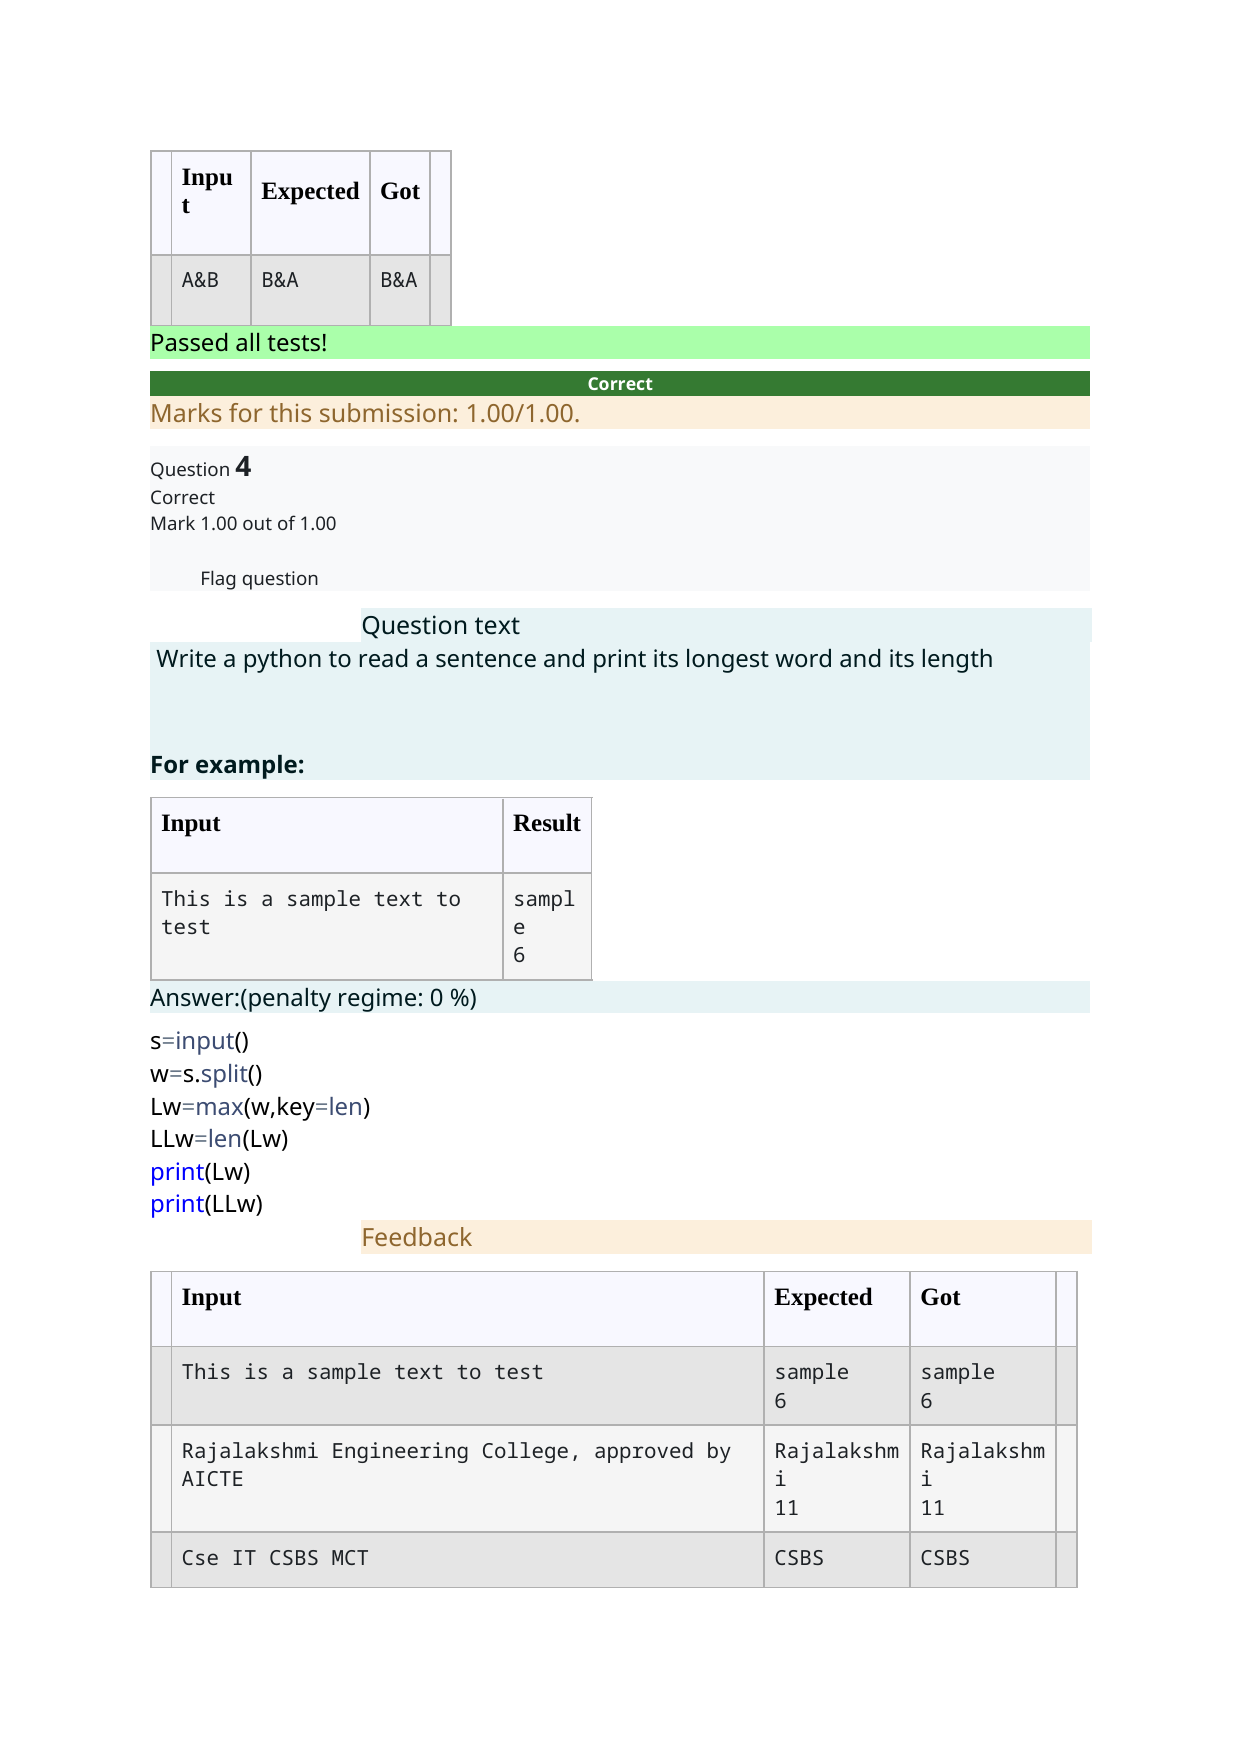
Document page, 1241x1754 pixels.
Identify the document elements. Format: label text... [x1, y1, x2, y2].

text w=s.split() [150, 1057, 1090, 1089]
table_header [152, 152, 171, 254]
table_cell [152, 1347, 171, 1424]
table_cell B&A [371, 256, 429, 325]
text Correct [150, 371, 1090, 396]
table_header [1057, 1272, 1076, 1346]
table_cell CSBS 4 [765, 1533, 909, 1587]
text Question 4 [150, 446, 1090, 484]
table_header Got [371, 152, 429, 254]
text Flag question [150, 536, 1090, 591]
table_header [431, 152, 450, 254]
table_cell B&A [252, 256, 369, 325]
text Write a python to read a sentence and print its longest word and its length [150, 642, 1090, 674]
table_cell A&B [172, 256, 250, 325]
table_cell [152, 1533, 171, 1587]
text Answer:(penalty regime: 0 %) [150, 981, 1090, 1013]
table_cell Rajalakshmi Engineering College, approved by AICTE [172, 1426, 763, 1531]
table_header Result [504, 798, 591, 872]
table_header Input [172, 152, 250, 254]
text print(LLw) [150, 1187, 1090, 1220]
table_cell [1057, 1533, 1076, 1587]
table_cell This is a sample text to test [152, 874, 502, 979]
text s=input() [150, 1024, 1090, 1057]
text Mark 1.00 out of 1.00 [150, 510, 1090, 536]
table_cell Rajalakshmi 11 [765, 1426, 909, 1531]
text LLw=len(Lw) [150, 1122, 1090, 1154]
text Marks for this submission: 1.00/1.00. [150, 396, 1090, 429]
table_header Expected [252, 152, 369, 254]
text Lw=max(w,key=len) [150, 1089, 1090, 1122]
table_header Input [152, 798, 503, 872]
table_cell [431, 256, 450, 325]
text print(Lw) [150, 1154, 1090, 1187]
table_cell sample 6 [504, 874, 591, 979]
table_cell [152, 256, 171, 325]
table_cell [1057, 1426, 1076, 1531]
table_cell CSBS 4 [911, 1533, 1055, 1587]
table_cell This is a sample text to test [172, 1347, 763, 1424]
text Passed all tests! [150, 326, 1090, 359]
table_cell Rajalakshmi 11 [911, 1426, 1055, 1531]
table_header Got [911, 1272, 1055, 1346]
table_header Expected [765, 1272, 909, 1346]
text Correct [150, 484, 1090, 510]
text Question text [361, 608, 1092, 642]
table_cell [152, 1426, 171, 1531]
text For example: [150, 748, 1090, 780]
table_header Input [172, 1272, 763, 1346]
table_cell sample 6 [765, 1347, 909, 1424]
table_header [152, 1272, 171, 1346]
table_cell sample 6 [911, 1347, 1055, 1424]
table_cell [1057, 1347, 1076, 1424]
text Feedback [361, 1220, 1092, 1254]
table_cell Cse IT CSBS MCT [172, 1533, 763, 1587]
